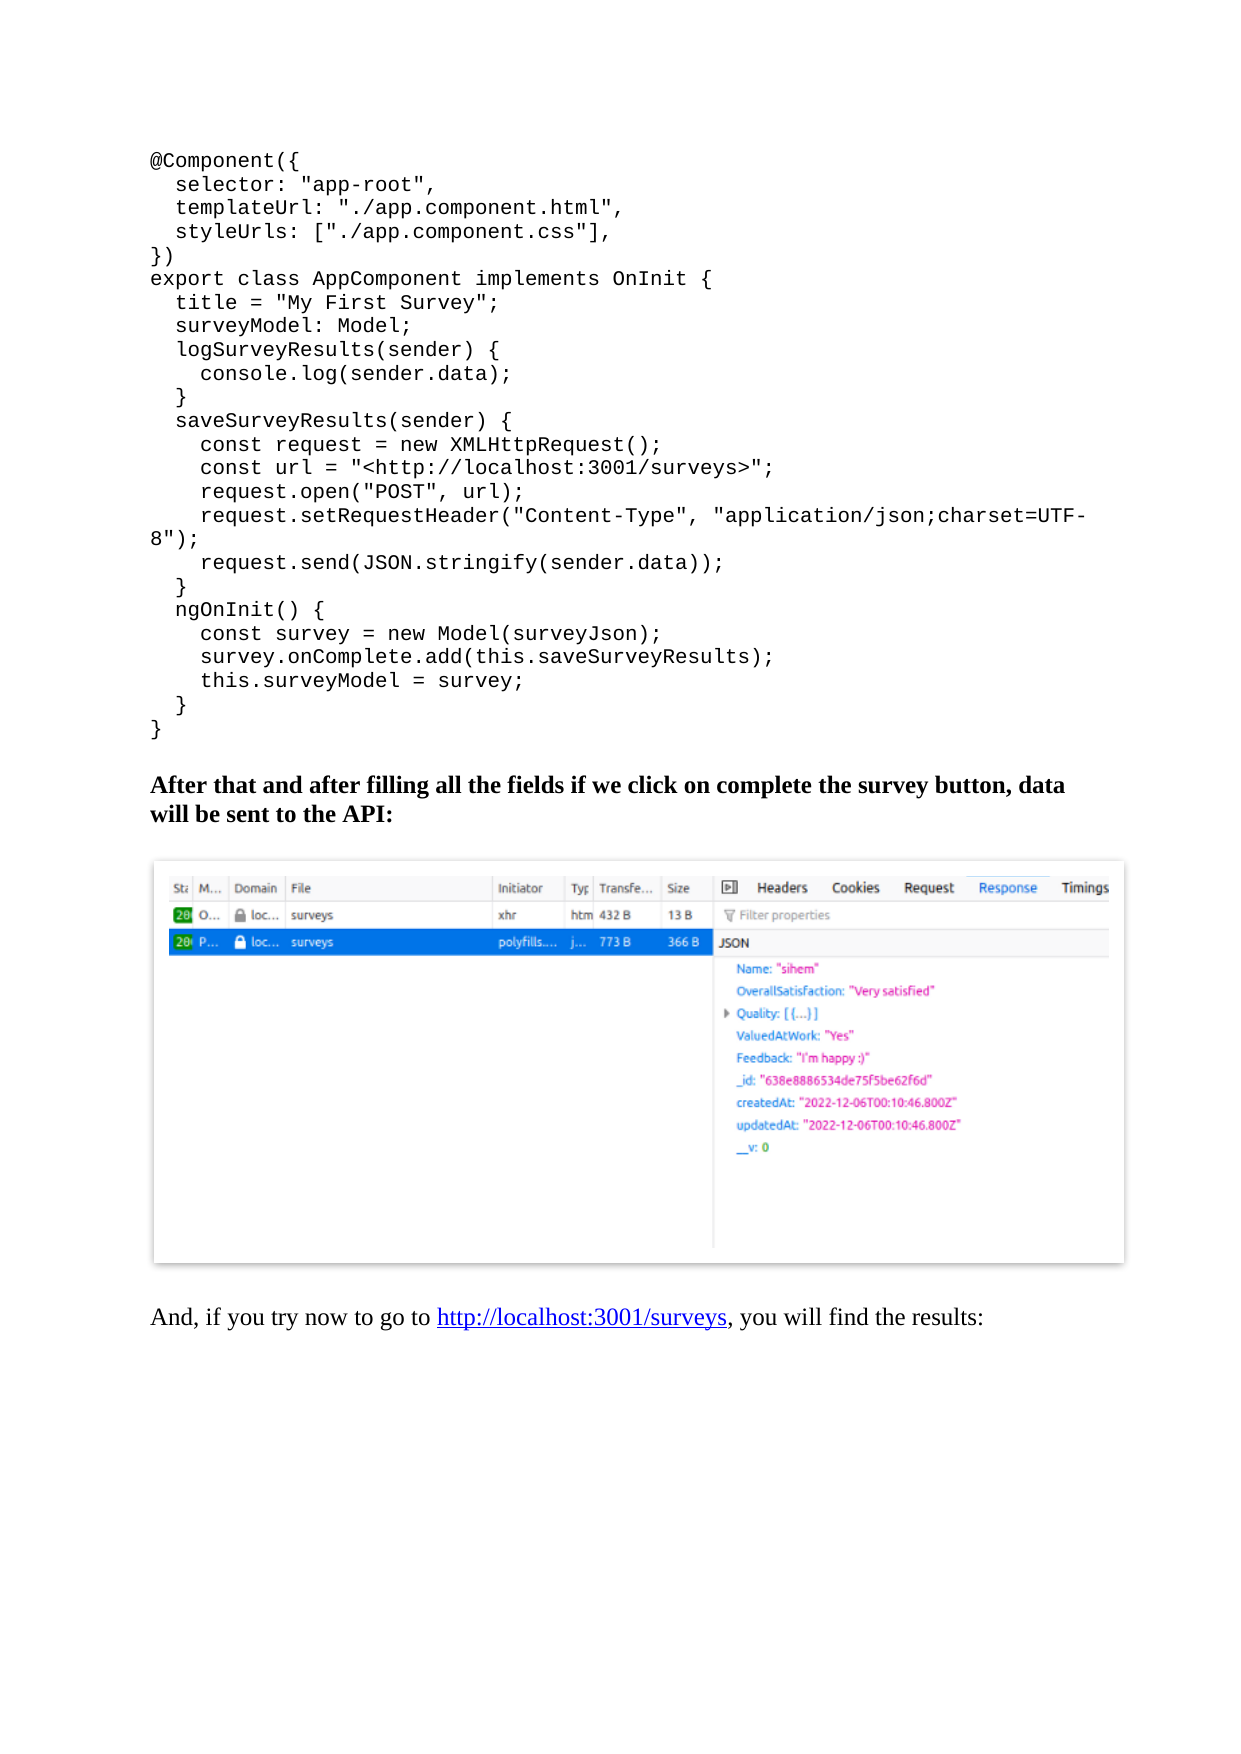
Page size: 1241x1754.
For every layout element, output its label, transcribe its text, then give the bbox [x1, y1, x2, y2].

text const request = new XMLHttpRequest(); [150, 434, 1090, 457]
text } [150, 386, 1090, 410]
text And, if you try now to go to http://localhost:3001/surveys, you will find the results: [150, 1302, 1090, 1331]
text } [150, 576, 1090, 599]
text ngOnInit() { [150, 599, 1090, 623]
text saveSurveyResults(sender) { [150, 410, 1090, 434]
text survey.onComplete.add(this.saveSurveyResults); [150, 647, 1090, 670]
text console.log(sender.data); [150, 363, 1090, 386]
picture [169, 876, 1109, 1248]
text const url = "<http://localhost:3001/surveys>"; [150, 457, 1090, 481]
text }) [150, 244, 1090, 268]
text title = "My First Survey"; [150, 292, 1090, 316]
text request.open("POST", url); [150, 481, 1090, 505]
text templateUrl: "./app.component.html", [150, 197, 1090, 221]
text After that and after filling all the fields if we click on complete the survey button, data will be sent to the API: [150, 770, 1090, 828]
text @Component({ [150, 150, 1090, 174]
text surveyModel: Model; [150, 316, 1090, 339]
text request.send(JSON.stringify(sender.data)); [150, 552, 1090, 576]
text selector: "app-root", [150, 174, 1090, 197]
text this.surveyModel = survey; [150, 670, 1090, 694]
text export class AppComponent implements OnInit { [150, 268, 1090, 292]
text } [150, 717, 1090, 741]
text request.setRequestHeader("Content-Type", "application/json;charset=UTF-8"); [150, 505, 1090, 552]
text styleUrls: ["./app.component.css"], [150, 221, 1090, 244]
text const survey = new Model(surveyJson); [150, 623, 1090, 647]
text logSurveyResults(sender) { [150, 339, 1090, 363]
text } [150, 694, 1090, 717]
